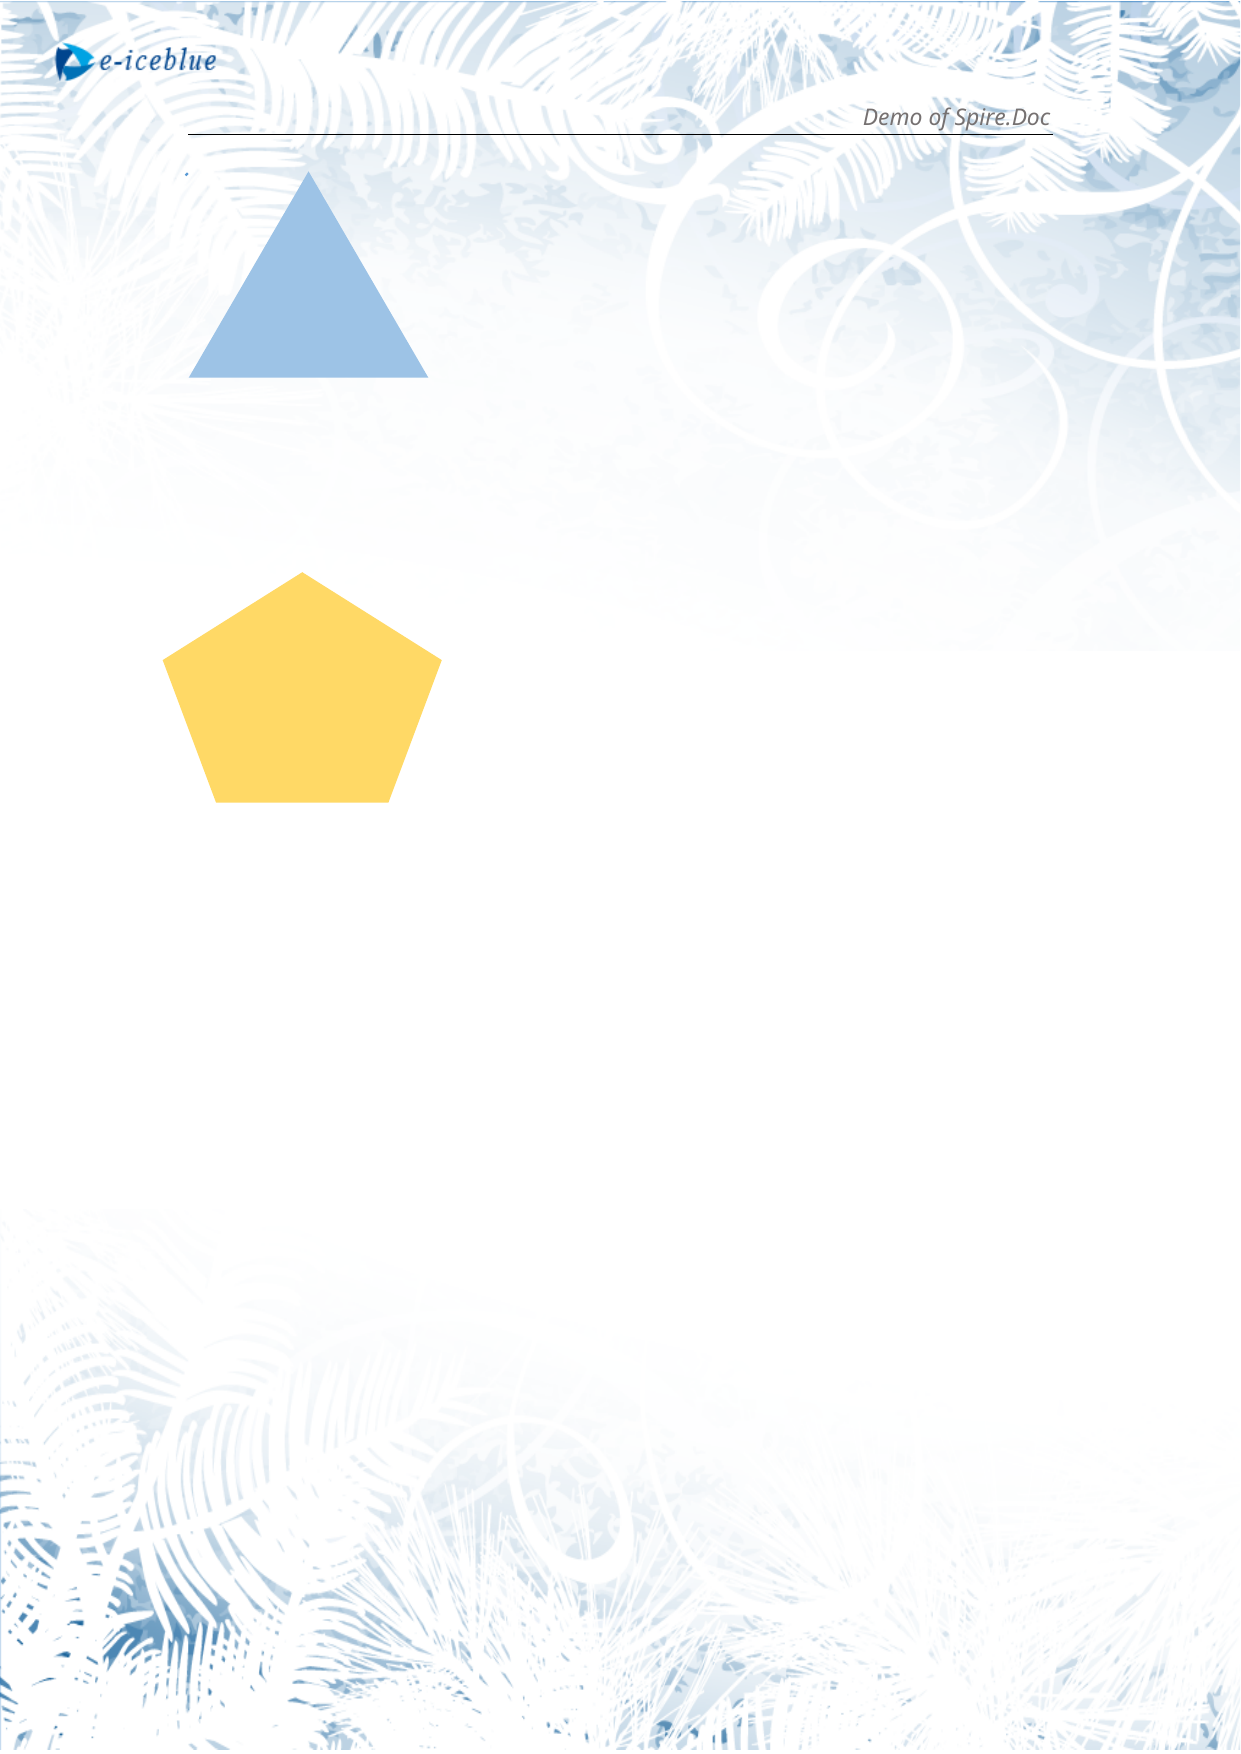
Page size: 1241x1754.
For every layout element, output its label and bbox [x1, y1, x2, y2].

picture [0, 1209, 1241, 1750]
picture [0, 1, 1241, 651]
